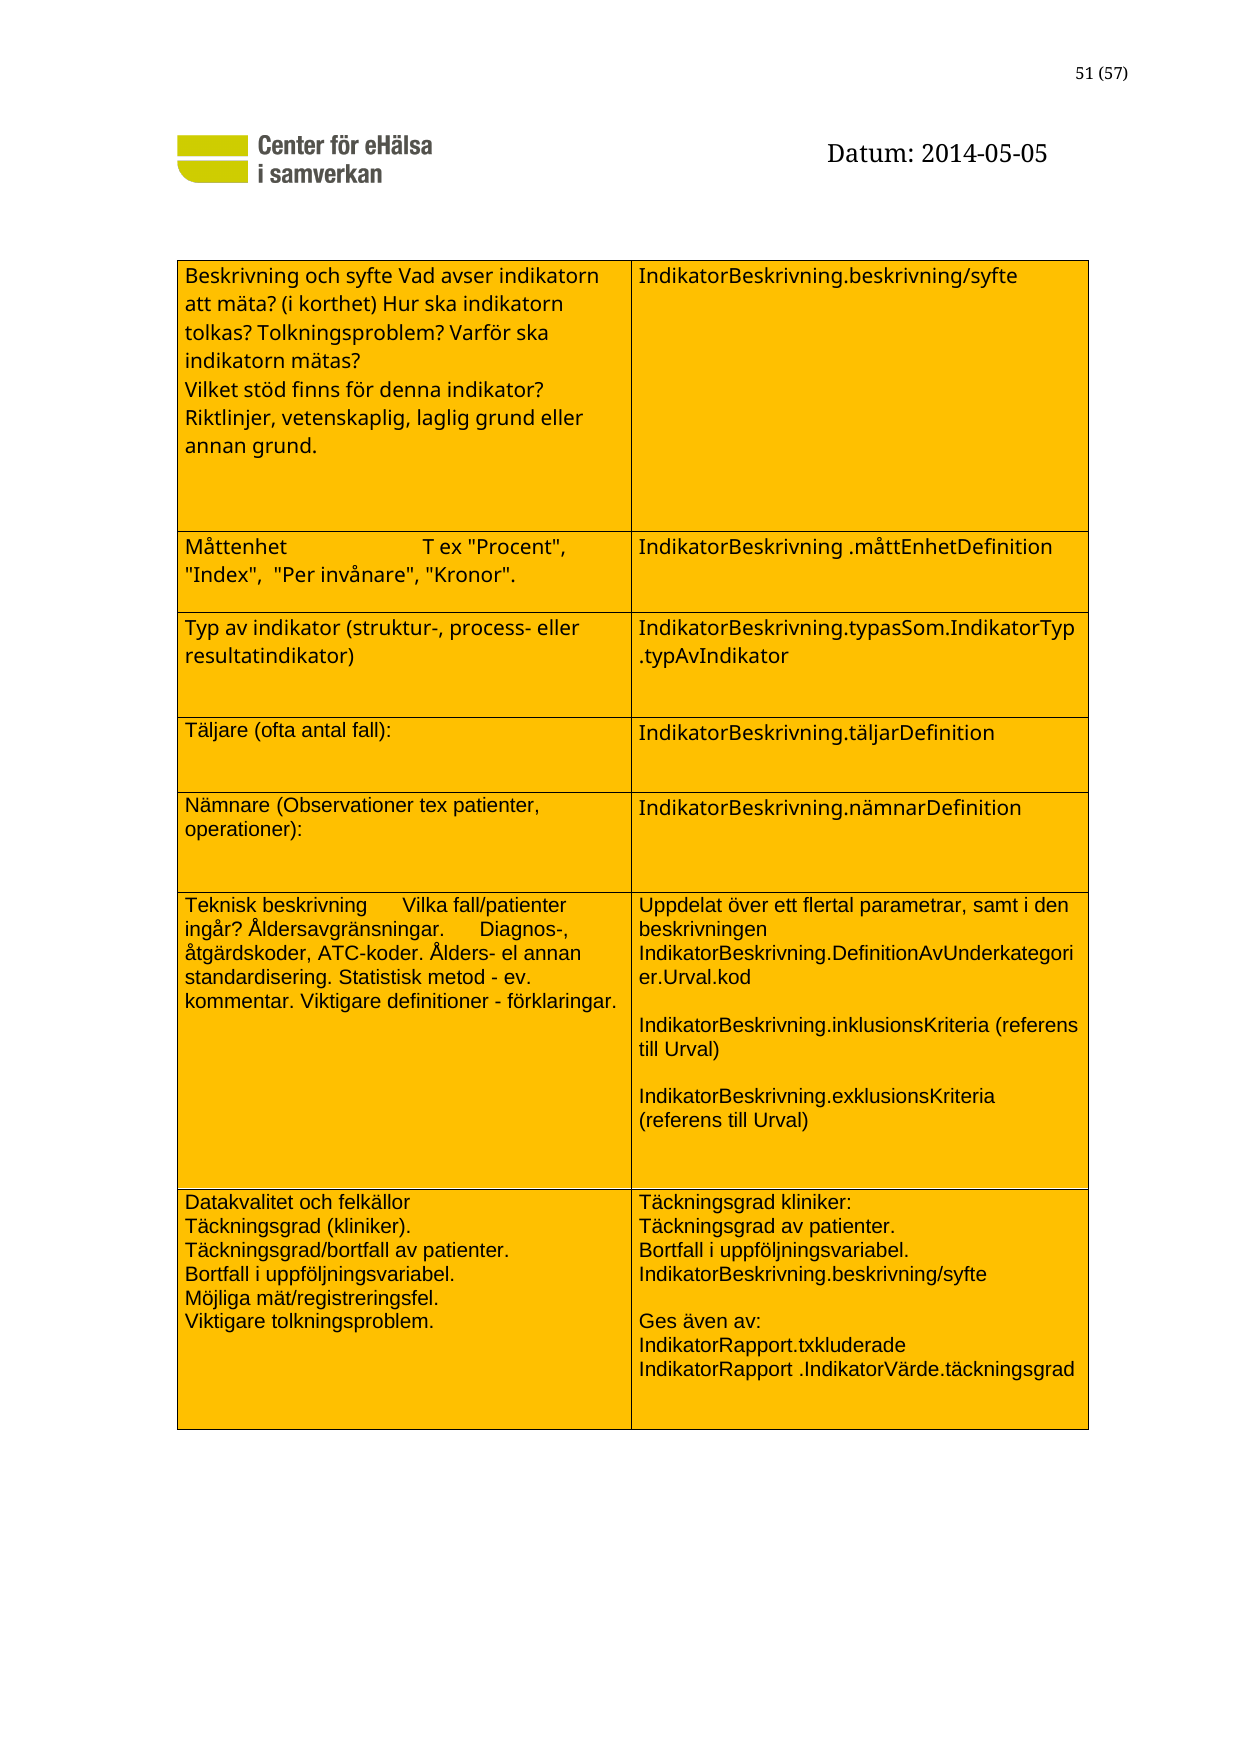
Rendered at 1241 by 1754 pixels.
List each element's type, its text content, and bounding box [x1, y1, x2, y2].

table_cell IndikatorBeskrivning .måttEnhetDefinition [632, 532, 1088, 612]
table_cell Beskrivning och syfte Vad avser indikatorn att mäta? (i korthet) Hur ska indikatorn tolkas? Tolkningsproblem? Varför ska indikatorn mätas? Vilket stöd finns för denna indikator? Riktlinjer, vetenskaplig, laglig grund eller annan grund. [178, 261, 631, 531]
table_cell Täckningsgrad kliniker: Täckningsgrad av patienter. Bortfall i uppföljningsvariabel. IndikatorBeskrivning.beskrivning/syfte Ges även av: IndikatorRapport.txkluderade IndikatorRapport .IndikatorVärde.täckningsgrad [632, 1190, 1088, 1429]
table_cell Typ av indikator (struktur-, process- eller resultatindikator) [178, 613, 631, 717]
table_cell Täljare (ofta antal fall): [178, 718, 631, 792]
picture [177, 135, 432, 183]
table_cell Datakvalitet och felkällor Täckningsgrad (kliniker). Täckningsgrad/bortfall av patienter. Bortfall i uppföljningsvariabel. Möjliga mät/registreringsfel. Viktigare tolkningsproblem. [178, 1190, 631, 1429]
table_cell Måttenhet T ex "Procent", "Index", "Per invånare", "Kronor". [178, 532, 631, 612]
table_cell Teknisk beskrivning Vilka fall/patienter ingår? Åldersavgränsningar. Diagnos-, åtgärdskoder, ATC-koder. Ålders- el annan standardisering. Statistisk metod - ev. kommentar. Viktigare definitioner - förklaringar. [178, 893, 631, 1188]
table_cell IndikatorBeskrivning.beskrivning/syfte [632, 261, 1088, 531]
table_cell IndikatorBeskrivning.nämnarDefinition [632, 793, 1088, 892]
table_cell Nämnare (Observationer tex patienter, operationer): [178, 793, 631, 892]
table_cell IndikatorBeskrivning.täljarDefinition [632, 718, 1088, 792]
table_cell Uppdelat över ett flertal parametrar, samt i den beskrivningen IndikatorBeskrivning.DefinitionAvUnderkategorier.Urval.kod IndikatorBeskrivning.inklusionsKriteria (referens till Urval) IndikatorBeskrivning.exklusionsKriteria (referens till Urval) [632, 893, 1088, 1188]
table_cell IndikatorBeskrivning.typasSom.IndikatorTyp.typAvIndikator [632, 613, 1088, 717]
